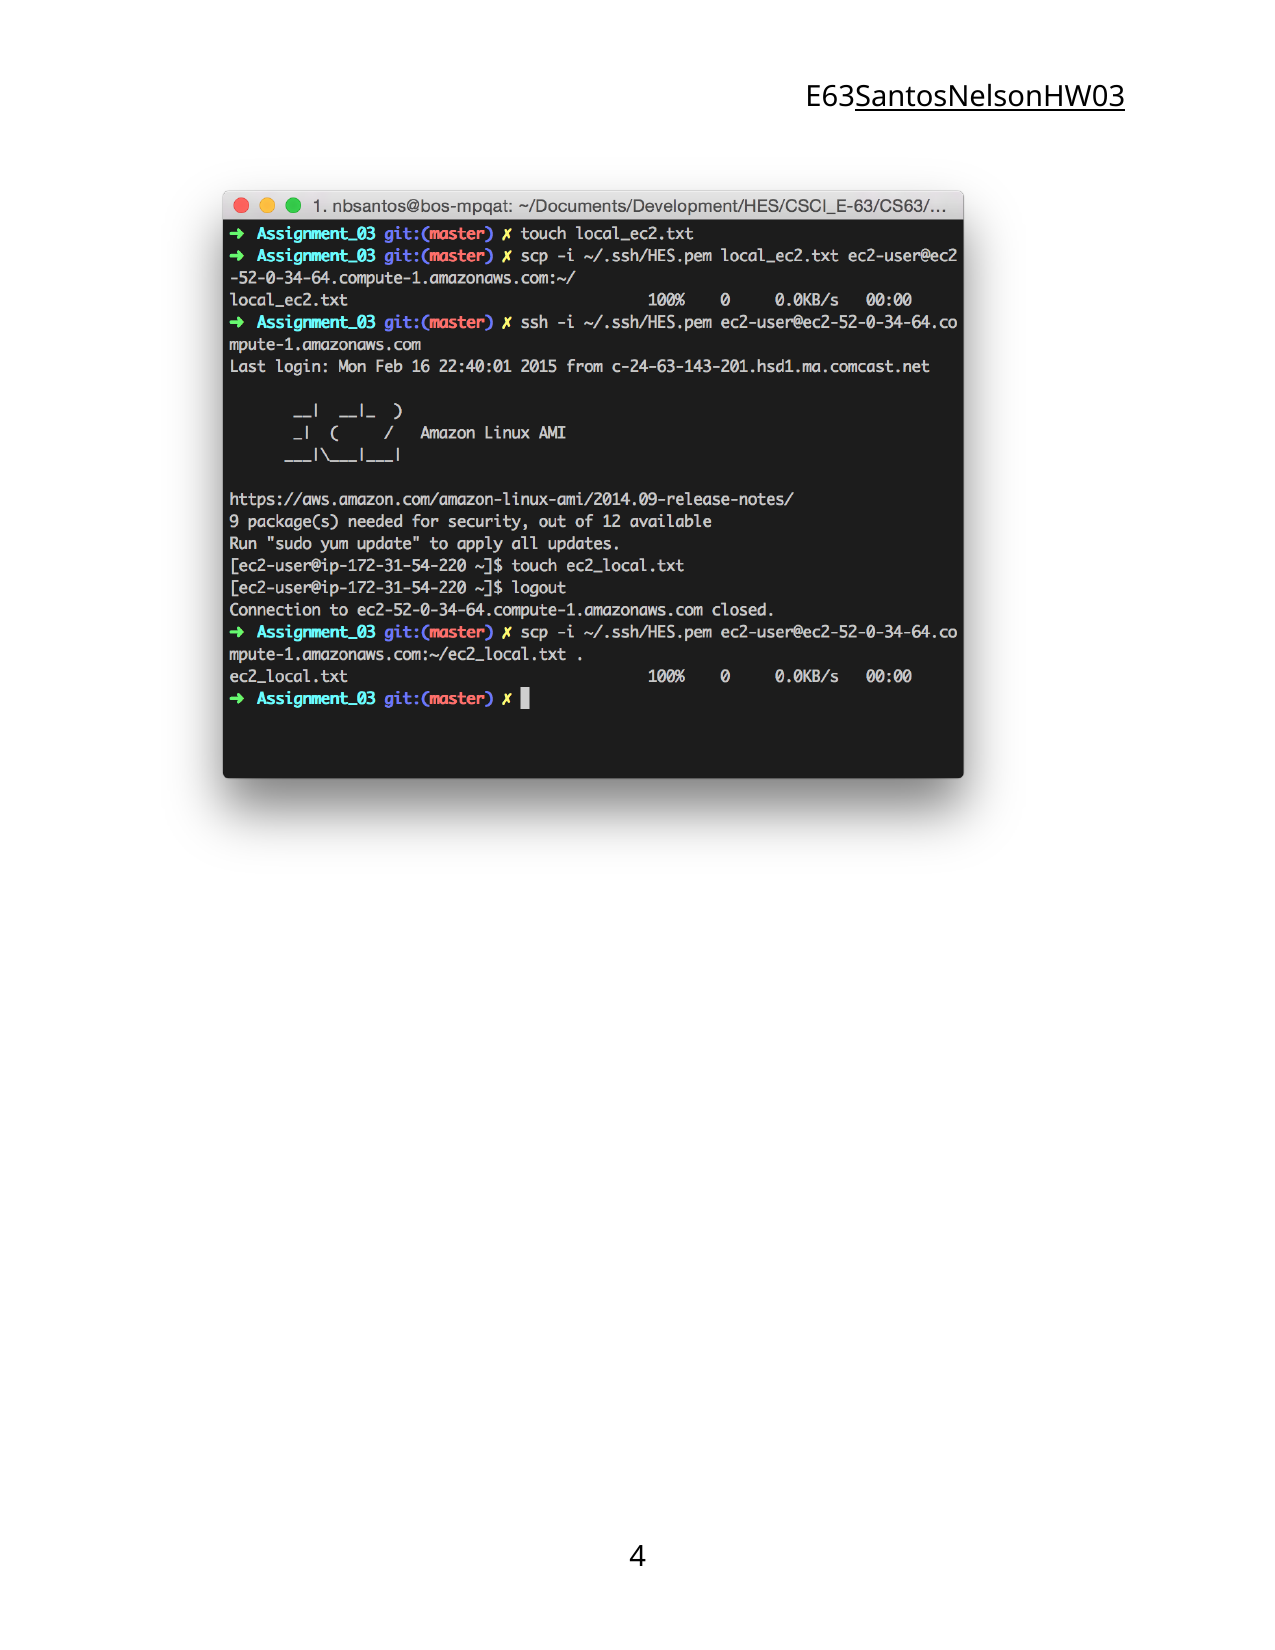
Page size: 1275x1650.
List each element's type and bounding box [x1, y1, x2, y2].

picture [150, 149, 1036, 882]
